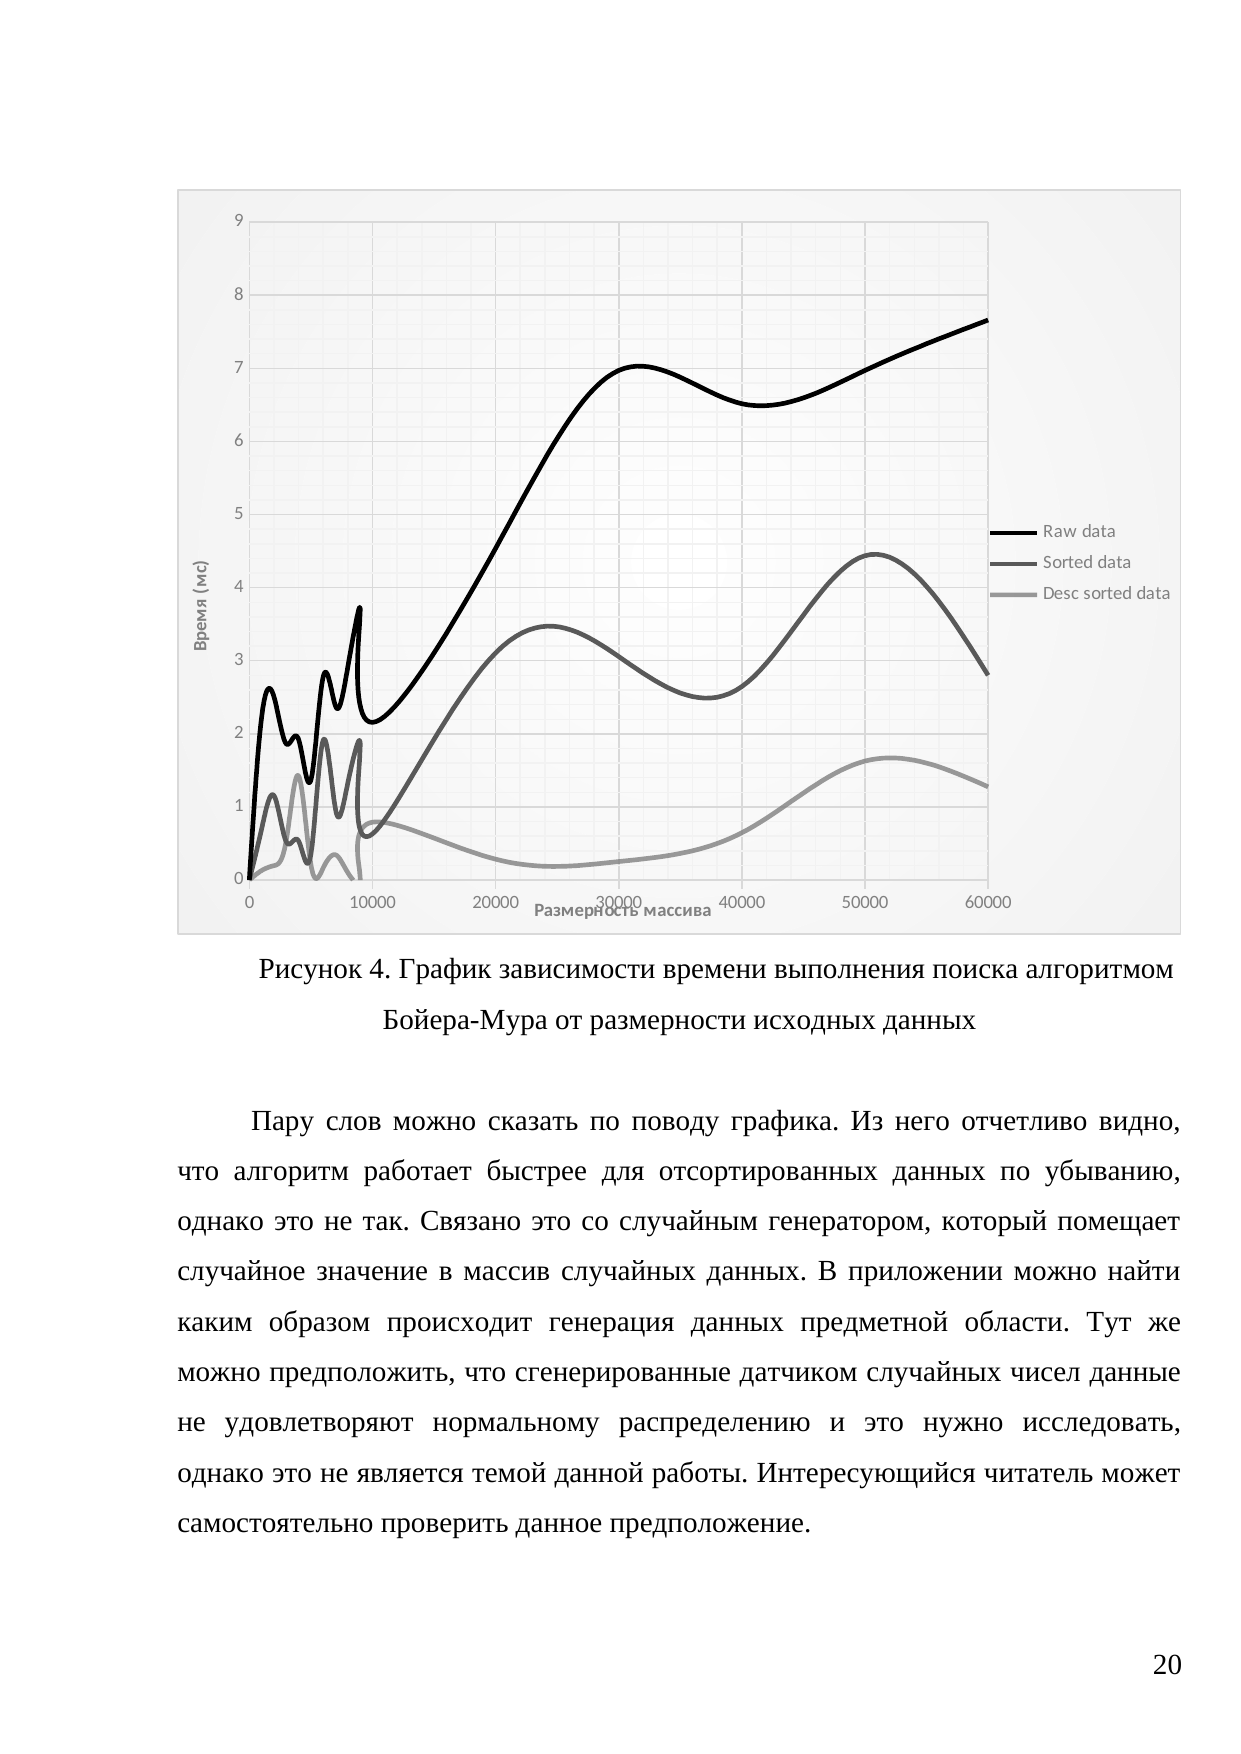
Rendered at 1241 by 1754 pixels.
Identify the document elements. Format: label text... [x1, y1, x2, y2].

text Пару слов можно сказать по поводу графика. Из него отчетливо видно, что алгоритм работает быстрее для отсортированных данных по убыванию, однако это не так. Связано это со случайным генератором, который помещает случайное значение в массив случайных данных. В приложении можно найти каким образом происходит генерация данных предметной области. Тут же можно предположить, что сгенерированные датчиком случайных чисел данные не удовлетворяют нормальному распределению и это нужно исследовать, однако это не является темой данной работы. Интересующийся читатель может самостоятельно проверить данное предположение. [177, 1103, 1182, 1539]
text Рисунок 4. График зависимости времени выполнения поиска алгоритмом Бойера-Мура от размерности исходных данных [177, 952, 1182, 1036]
